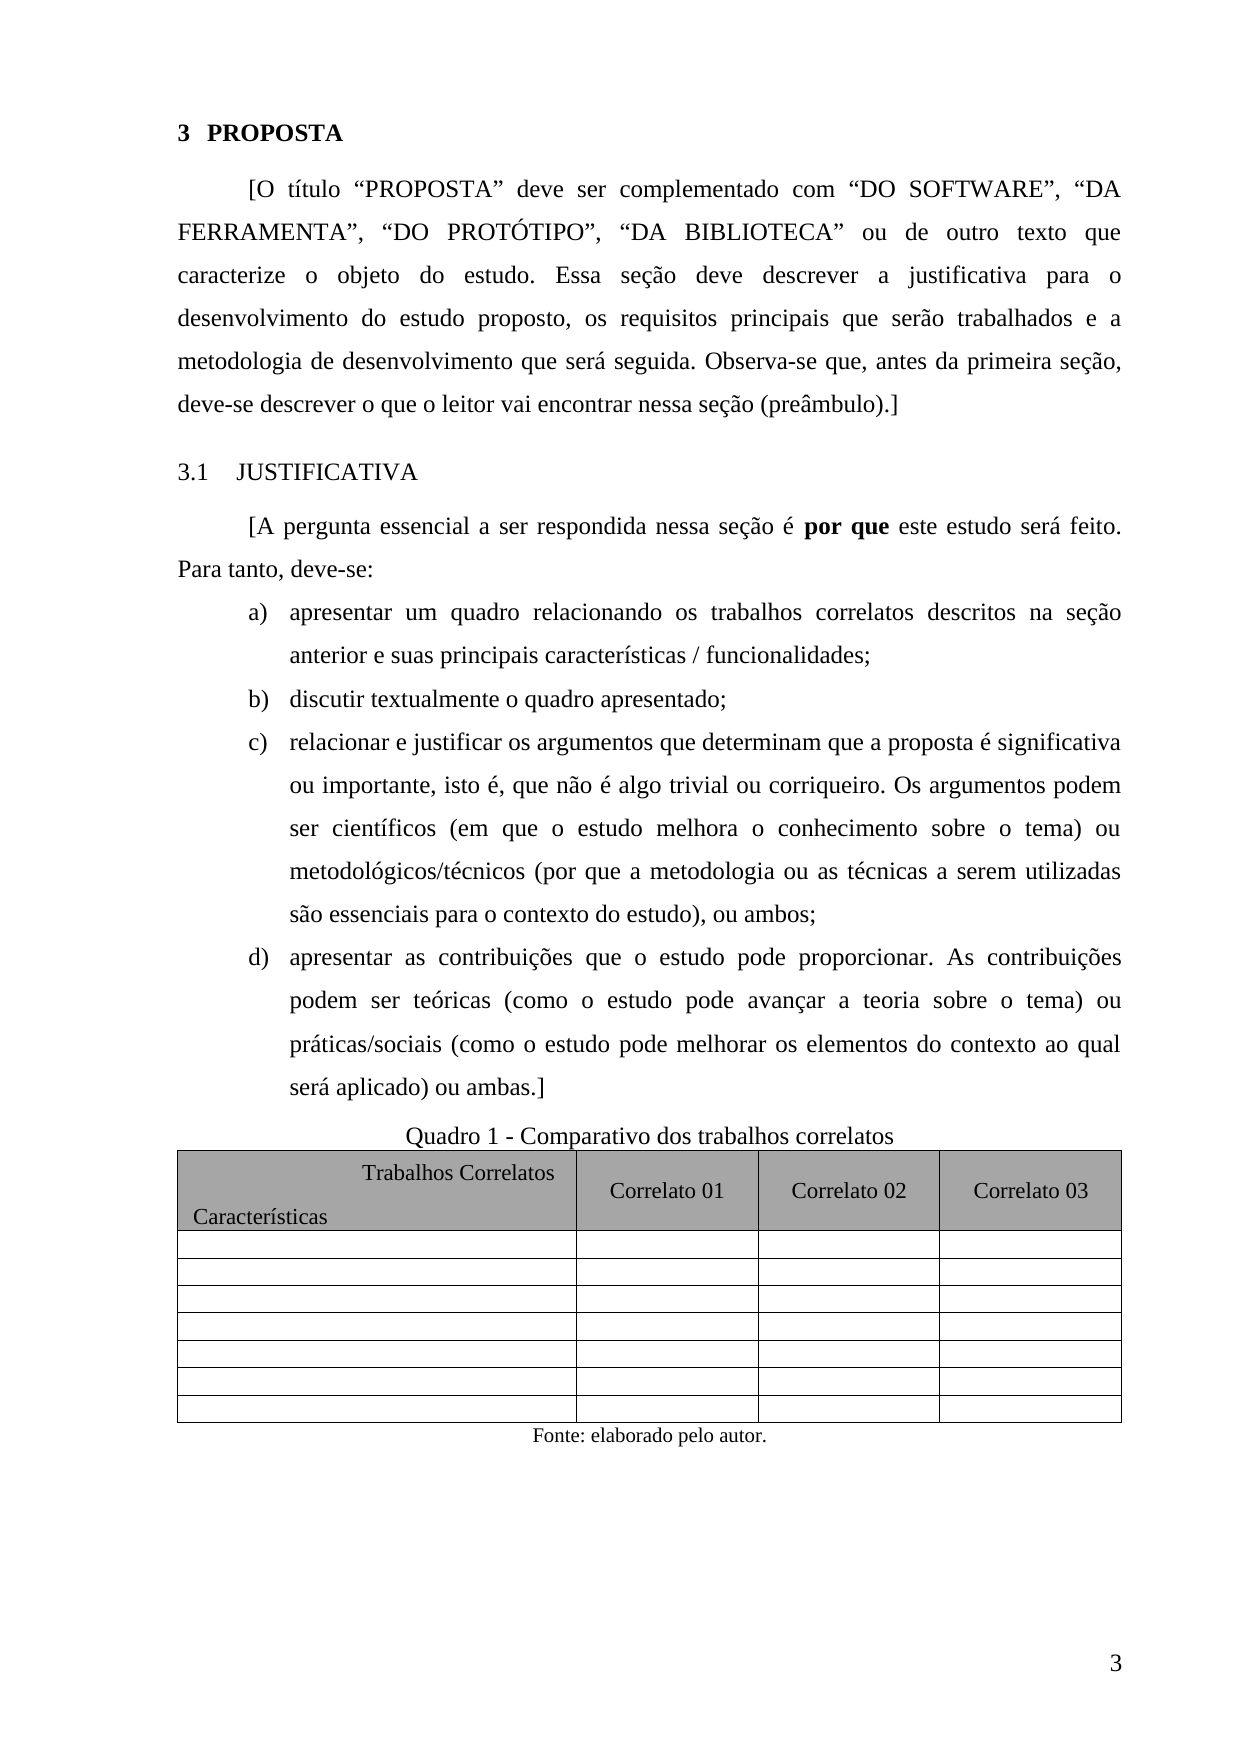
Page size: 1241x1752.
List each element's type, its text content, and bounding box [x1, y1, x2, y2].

table_header Correlato 01 [577, 1151, 758, 1230]
table_cell [759, 1259, 939, 1285]
table_cell [759, 1368, 939, 1394]
table_cell [178, 1286, 576, 1312]
text Quadro 1 - Comparativo dos trabalhos correlatos [177, 1121, 1122, 1150]
table_cell [178, 1313, 576, 1340]
table_cell [940, 1231, 1121, 1257]
table_cell [178, 1368, 576, 1394]
table_header Correlato 03 [940, 1151, 1121, 1230]
table_header Correlato 02 [759, 1151, 939, 1230]
text [A pergunta essencial a ser respondida nessa seção é por que este estudo será feito. Para tanto, deve-se: [177, 511, 1122, 583]
table_cell [178, 1341, 576, 1367]
table_cell [577, 1286, 758, 1312]
table_cell [178, 1259, 576, 1285]
table_cell [577, 1259, 758, 1285]
table_cell [178, 1396, 576, 1422]
text apresentar as contribuições que o estudo pode proporcionar. As contribuições podem ser teóricas (como o estudo pode avançar a teoria sobre o tema) ou práticas/sociais (como o estudo pode melhorar os elementos do contexto ao qual será aplicado) ou ambas.] [248, 942, 1122, 1101]
table_cell [759, 1341, 939, 1367]
text Fonte: elaborado pelo autor. [177, 1423, 1122, 1447]
table_cell [759, 1286, 939, 1312]
table_cell [577, 1396, 758, 1422]
table_cell [759, 1231, 939, 1257]
table_cell [940, 1286, 1121, 1312]
table_cell [940, 1259, 1121, 1285]
table_cell [178, 1231, 576, 1257]
table_cell [940, 1396, 1121, 1422]
list discutir textualmente o quadro apresentado; [248, 684, 1122, 712]
list apresentar um quadro relacionando os trabalhos correlatos descritos na seção anterior e suas principais características / funcionalidades; [248, 597, 1122, 669]
subtitle JUSTIFICATIVA [177, 457, 1122, 486]
text [O título “PROPOSTA” deve ser complementado com “DO SOFTWARE”, “DA FERRAMENTA”, “DO PROTÓTIPO”, “DA BIBLIOTECA” ou de outro texto que caracterize o objeto do estudo. Essa seção deve descrever a justificativa para o desenvolvimento do estudo proposto, os requisitos principais que serão trabalhados e a metodologia de desenvolvimento que será seguida. Observa-se que, antes da primeira seção, deve-se descrever o que o leitor vai encontrar nessa seção (preâmbulo).] [177, 174, 1122, 418]
table_cell [577, 1341, 758, 1367]
table_cell [940, 1368, 1121, 1394]
text relacionar e justificar os argumentos que determinam que a proposta é significativa ou importante, isto é, que não é algo trivial ou corriqueiro. Os argumentos podem ser científicos (em que o estudo melhora o conhecimento sobre o tema) ou metodológicos/técnicos (por que a metodologia ou as técnicas a serem utilizadas são essenciais para o contexto do estudo), ou ambos; [248, 727, 1122, 928]
table_cell [577, 1231, 758, 1257]
table_cell [759, 1396, 939, 1422]
table_cell [940, 1313, 1121, 1340]
table_cell [577, 1368, 758, 1394]
table_header [178, 1151, 576, 1230]
table_cell [940, 1341, 1121, 1367]
table_cell [577, 1313, 758, 1340]
subtitle proposta [177, 118, 1122, 147]
table_cell [759, 1313, 939, 1340]
